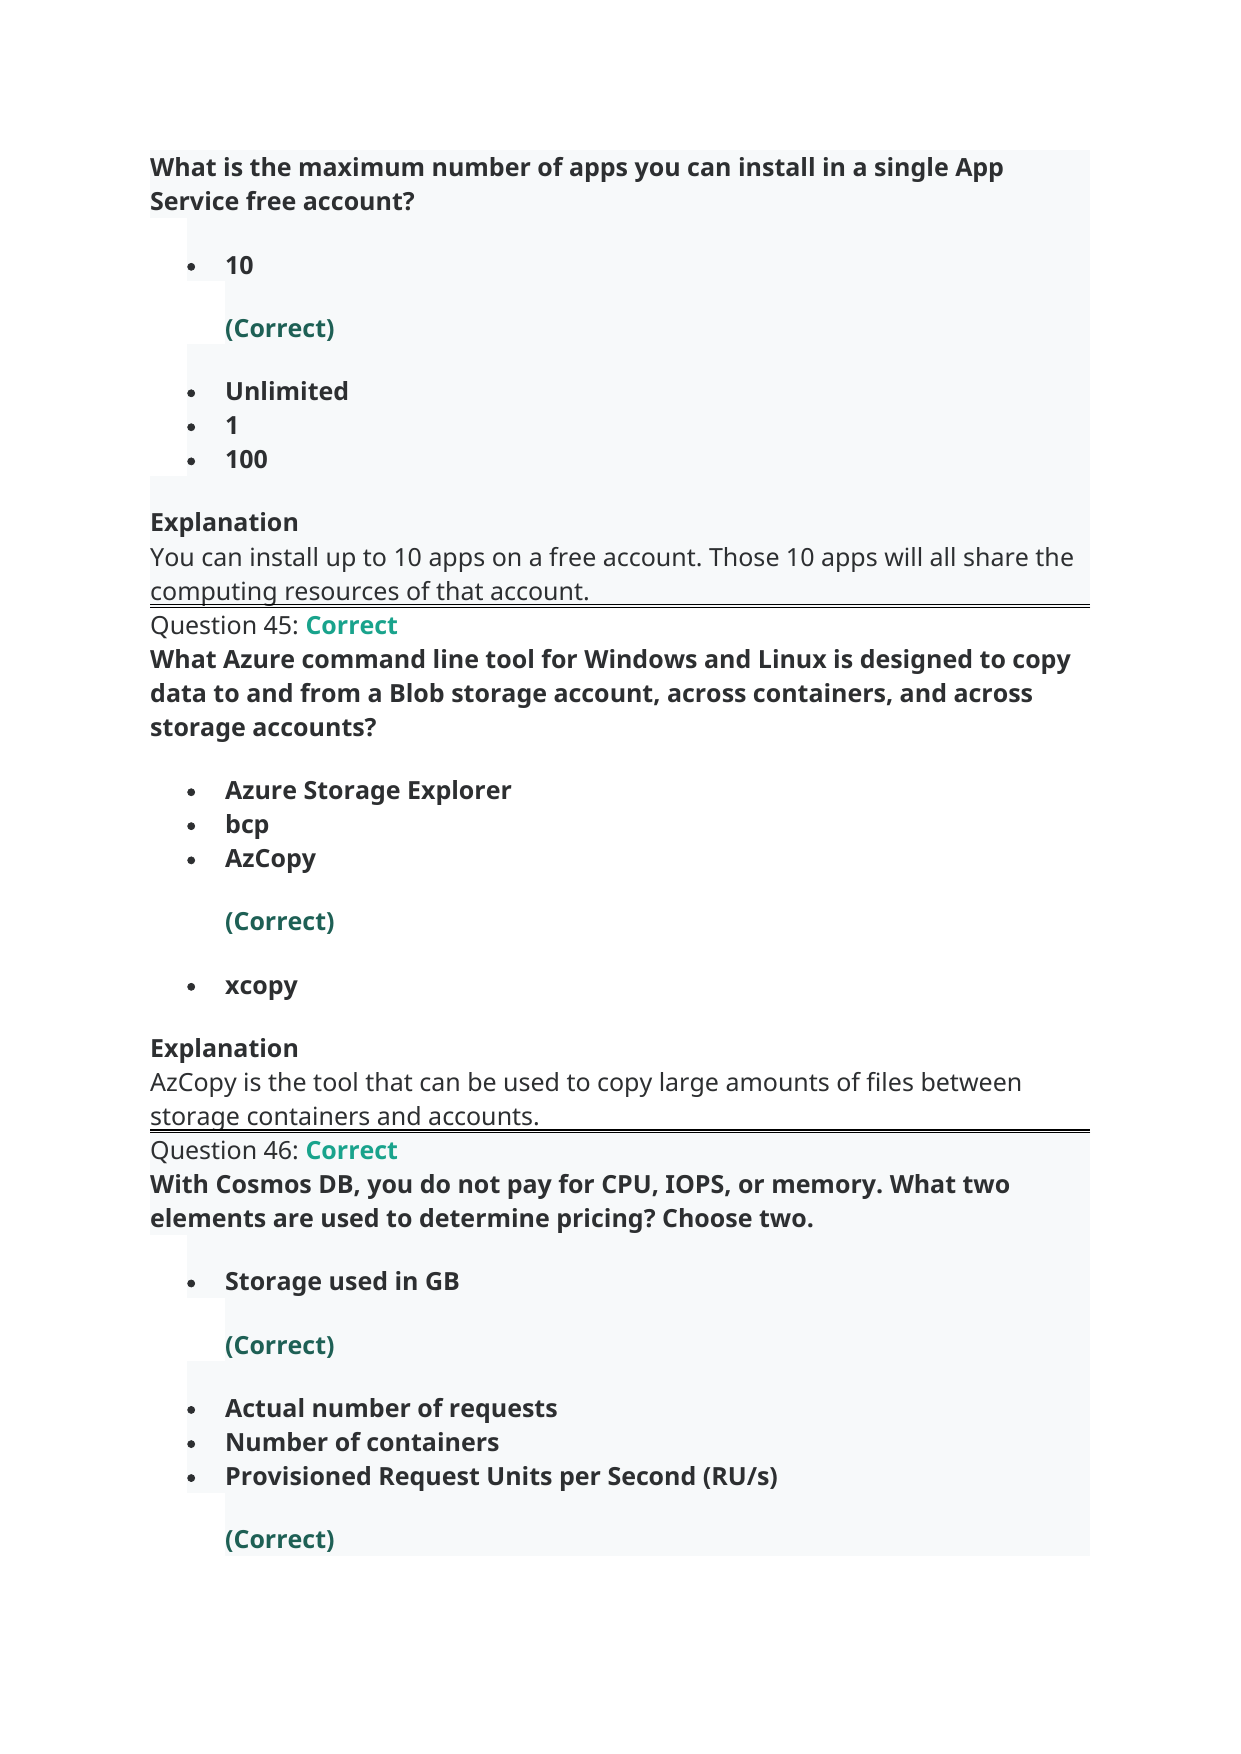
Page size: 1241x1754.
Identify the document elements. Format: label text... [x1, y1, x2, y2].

list 10 [187, 247, 1090, 281]
list Provisioned Request Units per Second (RU/s) [187, 1459, 1090, 1493]
text (Correct) [225, 1522, 1090, 1556]
text Explanation [150, 1031, 1090, 1064]
list Actual number of requests [187, 1391, 1090, 1424]
text What is the maximum number of apps you can install in a single App Service free account? [150, 150, 1090, 218]
list AzCopy [187, 841, 1090, 875]
text (Correct) [225, 311, 1090, 344]
text Explanation [150, 505, 1090, 539]
list Unlimited [187, 374, 1090, 408]
text (Correct) [225, 904, 1090, 938]
list bcp [187, 807, 1090, 841]
text AzCopy is the tool that can be used to copy large amounts of files between storage containers and accounts. [150, 1064, 1090, 1129]
text You can install up to 10 apps on a free account. Those 10 apps will all share the computing resources of that account. [150, 539, 1090, 604]
text What Azure command line tool for Windows and Linux is designed to copy data to and from a Blob storage account, across containers, and across storage accounts? [150, 641, 1090, 743]
list xcopy [187, 967, 1090, 1001]
list 100 [187, 442, 1090, 476]
list Storage used in GB [187, 1264, 1090, 1298]
list Azure Storage Explorer [187, 773, 1090, 807]
text Question 45: Correct [150, 608, 1090, 641]
list 1 [187, 408, 1090, 442]
list Number of containers [187, 1424, 1090, 1459]
text Question 46: Correct [150, 1133, 1090, 1167]
text With Cosmos DB, you do not pay for CPU, IOPS, or memory. What two elements are used to determine pricing? Choose two. [150, 1167, 1090, 1235]
text (Correct) [225, 1327, 1090, 1361]
